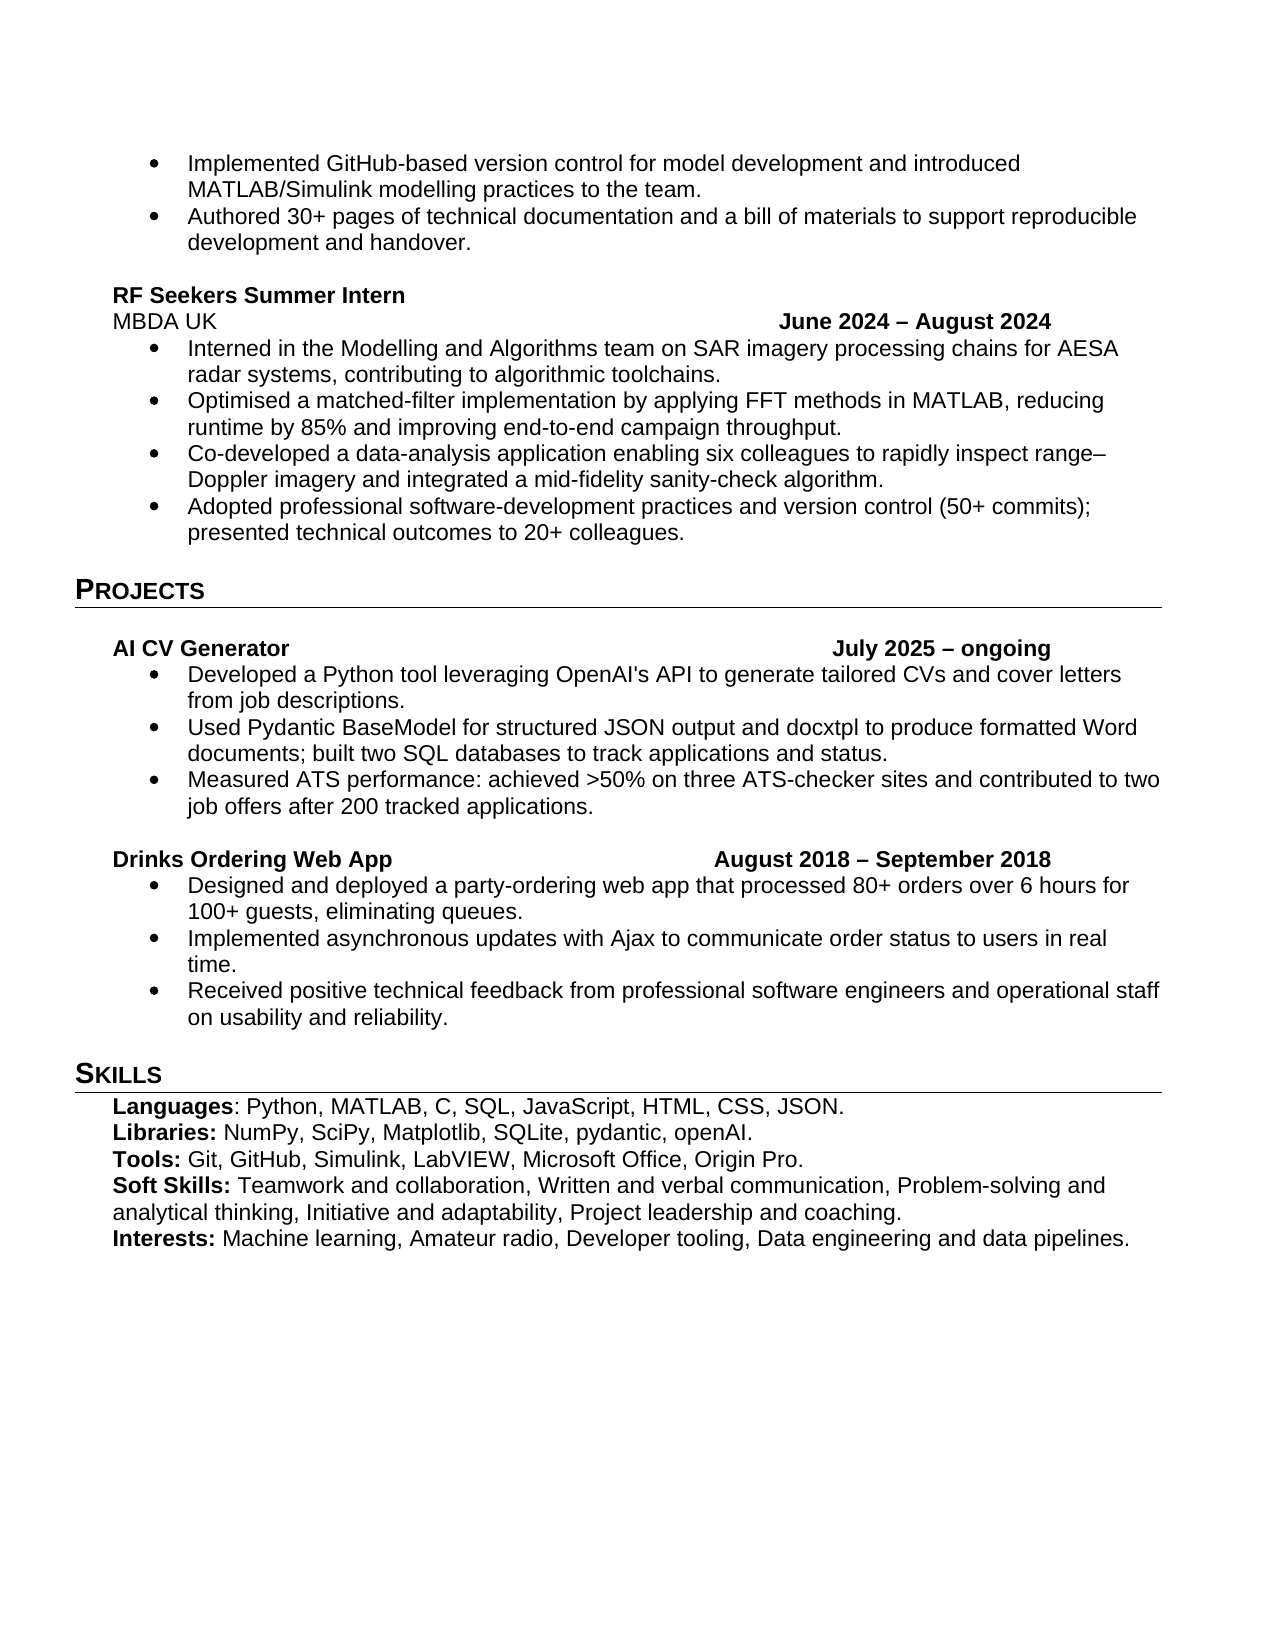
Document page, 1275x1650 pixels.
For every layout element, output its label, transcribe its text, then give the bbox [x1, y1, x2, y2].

text Interests: Machine learning, Amateur radio, Developer tooling, Data engineering and data pipelines. [112, 1225, 1162, 1251]
text RF Seekers Summer Intern [112, 282, 1162, 308]
list Measured ATS performance: achieved >50% on three ATS-checker sites and contributed to two job offers after 200 tracked applications. [150, 766, 1162, 819]
list Designed and deployed a party-ordering web app that processed 80+ orders over 6 hours for 100+ guests, eliminating queues. [150, 872, 1162, 924]
text Drinks Ordering Web App August 2018 – September 2018 [112, 846, 1162, 872]
subtitle Skills [75, 1056, 1162, 1092]
list Implemented asynchronous updates with Ajax to communicate order status to users in real time. [150, 924, 1162, 977]
list Developed a Python tool leveraging OpenAI's API to generate tailored CVs and cover letters from job descriptions. [150, 661, 1162, 714]
subtitle Projects [75, 572, 1162, 607]
list Optimised a matched-filter implementation by applying FFT methods in MATLAB, reducing runtime by 85% and improving end-to-end campaign throughput. [150, 387, 1162, 440]
list Received positive technical feedback from professional software engineers and operational staff on usability and reliability. [150, 977, 1162, 1030]
text Soft Skills: Teamwork and collaboration, Written and verbal communication, Problem-solving and analytical thinking, Initiative and adaptability, Project leadership and coaching. [112, 1172, 1162, 1225]
text Libraries: NumPy, SciPy, Matplotlib, SQLite, pydantic, openAI. [112, 1119, 1162, 1146]
list Implemented GitHub-based version control for model development and introduced MATLAB/Simulink modelling practices to the team. [150, 150, 1162, 203]
list Co-developed a data-analysis application enabling six colleagues to rapidly inspect range–Doppler imagery and integrated a mid-fidelity sanity-check algorithm. [150, 440, 1162, 493]
text Tools: Git, GitHub, Simulink, LabVIEW, Microsoft Office, Origin Pro. [112, 1146, 1162, 1172]
list Adopted professional software-development practices and version control (50+ commits); presented technical outcomes to 20+ colleagues. [150, 493, 1162, 545]
list Authored 30+ pages of technical documentation and a bill of materials to support reproducible development and handover. [150, 203, 1162, 255]
text MBDA UK June 2024 – August 2024 [112, 308, 1162, 334]
list Used Pydantic BaseModel for structured JSON output and docxtpl to produce formatted Word documents; built two SQL databases to track applications and status. [150, 714, 1162, 766]
text Languages: Python, MATLAB, C, SQL, JavaScript, HTML, CSS, JSON. [112, 1093, 1162, 1119]
list Interned in the Modelling and Algorithms team on SAR imagery processing chains for AESA radar systems, contributing to algorithmic toolchains. [150, 334, 1162, 387]
text AI CV Generator July 2025 – ongoing [112, 635, 1162, 661]
